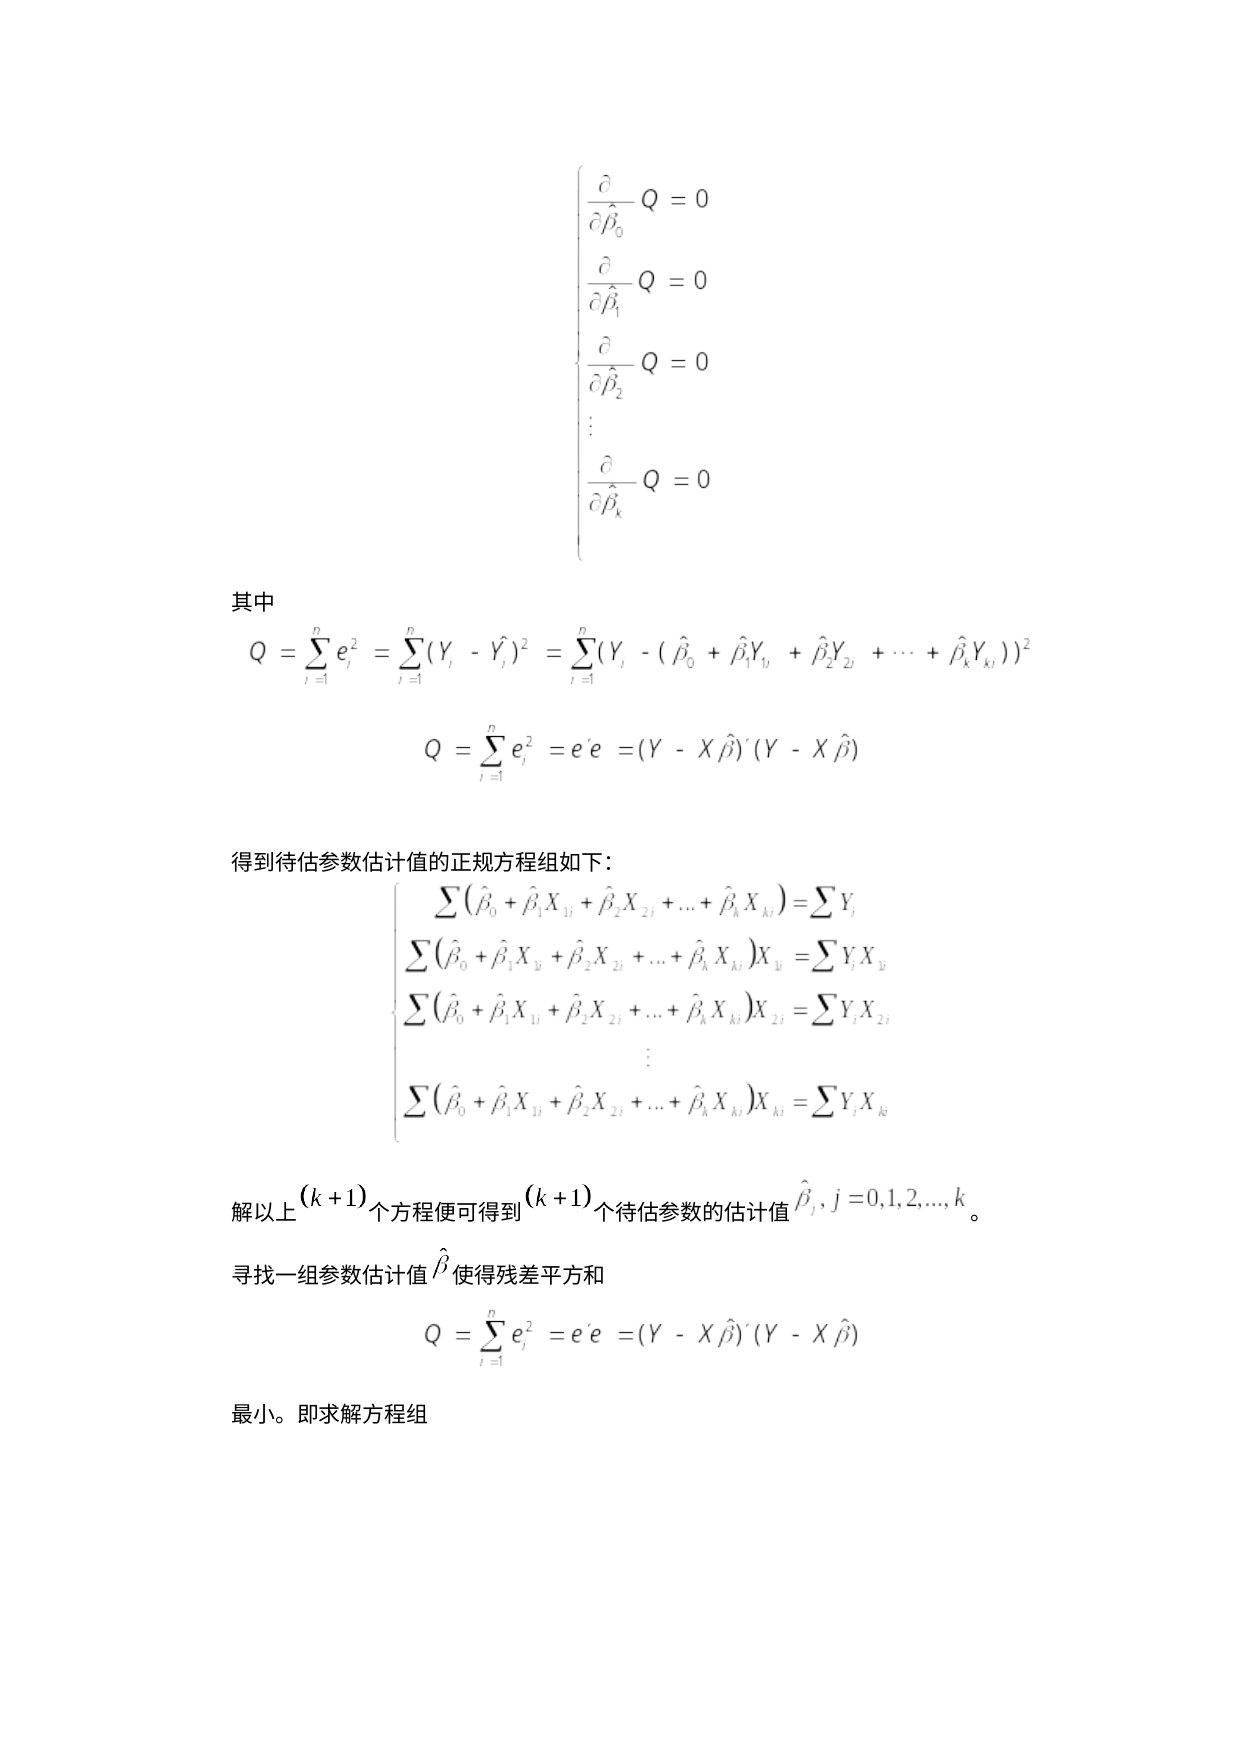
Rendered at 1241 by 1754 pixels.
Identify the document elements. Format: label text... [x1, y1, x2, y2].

text 其中 [187, 584, 1053, 617]
text 得到待估参数估计值的正规方程组如下： [187, 844, 1053, 877]
text 寻找一组参数估计值使得残差平方和 [187, 1234, 1053, 1299]
text 最小。即求解方程组 [187, 1397, 1053, 1429]
text 解以上个方程便可得到个待估参数的估计值。 [187, 1169, 1053, 1234]
